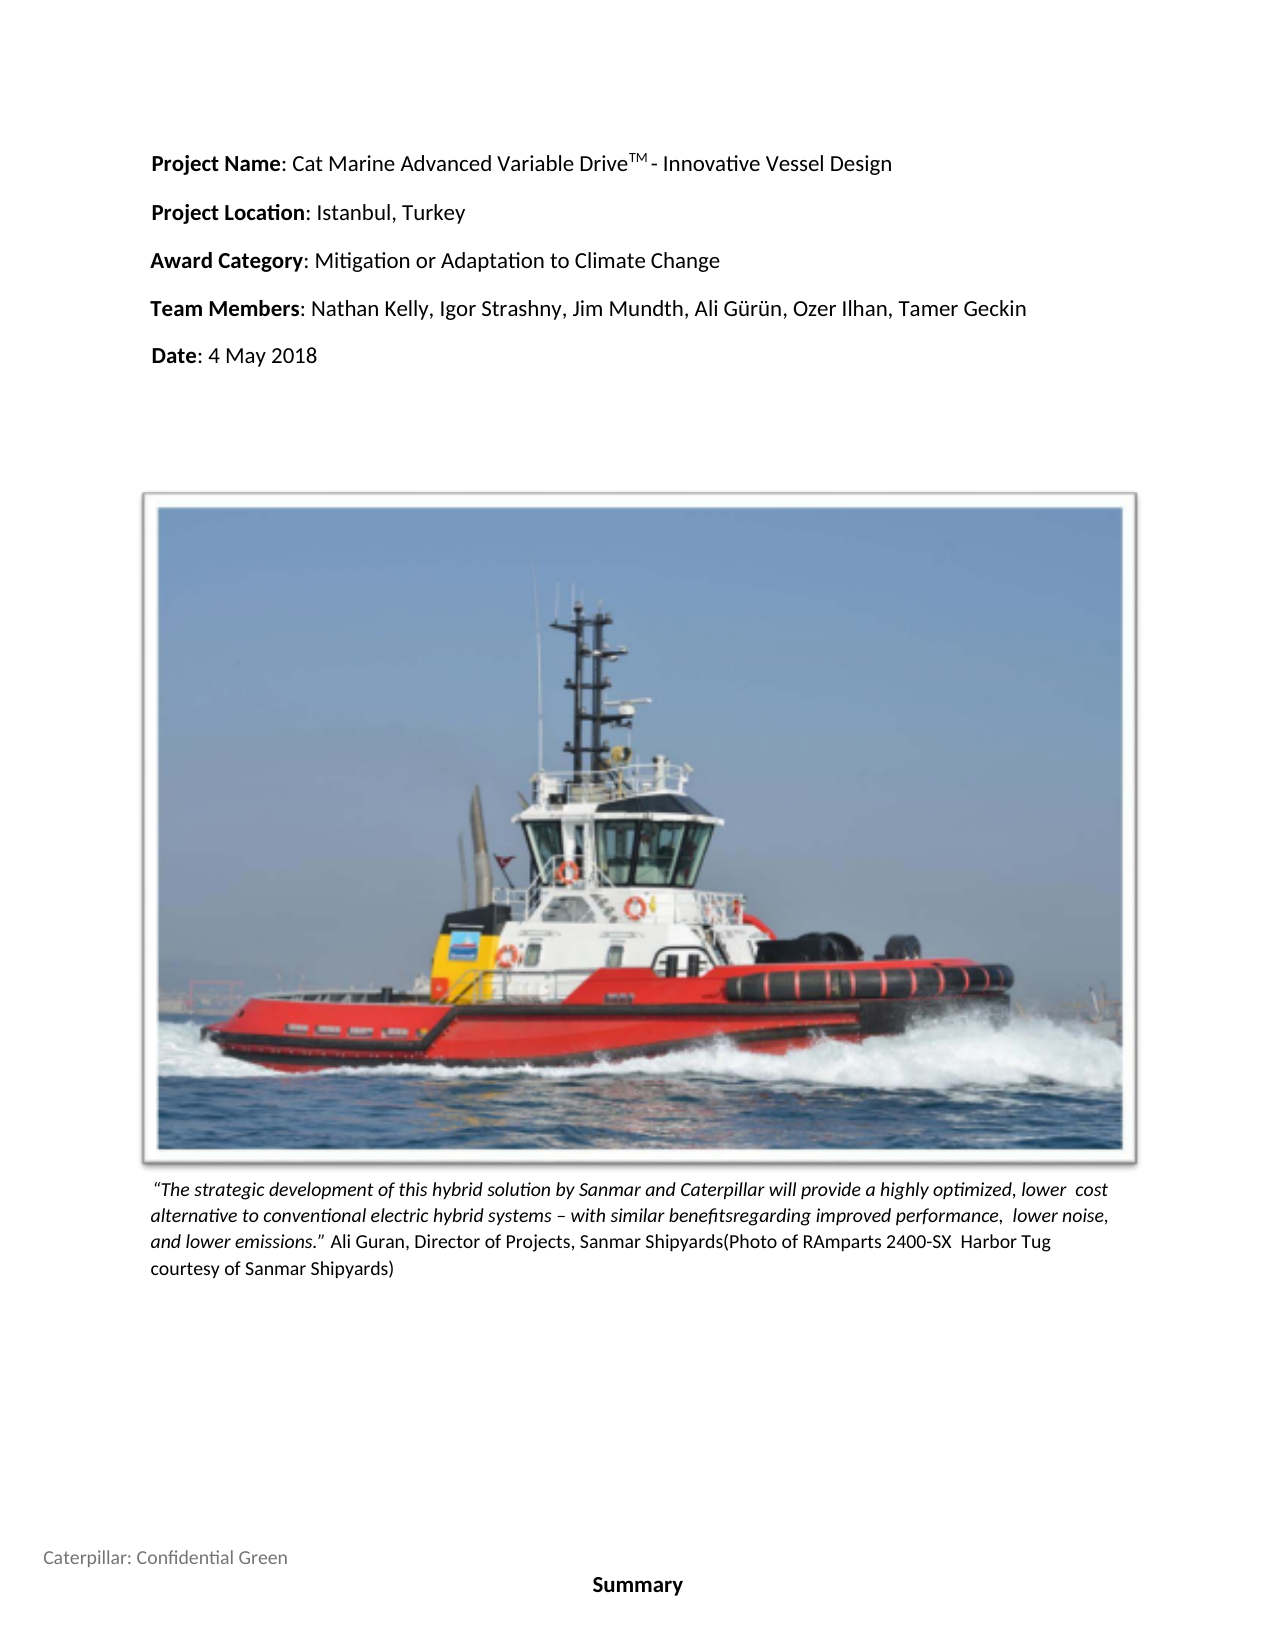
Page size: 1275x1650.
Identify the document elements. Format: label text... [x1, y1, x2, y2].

picture [134, 489, 1144, 1177]
text “The strategic development of this hybrid solution by Sanmar and Caterpillar will provide a highly optimized, lower cost alternative to conventional electric hybrid systems – with similar benefitsregarding improved performance, lower noise, and lower emissions.” Ali Guran, Director of Projects, Sanmar Shipyards(Photo of RAmparts 2400-SX Harbor Tug courtesy of Sanmar Shipyards) [150, 1177, 1114, 1280]
text Project Location: Istanbul, Turkey [151, 198, 1187, 226]
text Project Name: Cat Marine Advanced Variable DriveTM - Innovative Vessel Design [151, 148, 1187, 178]
text Team Members: Nathan Kelly, Igor Strashny, Jim Mundth, Ali Gürün, Ozer Ilhan, Tamer Geckin Date: 4 May 2018 [150, 294, 1032, 369]
text Caterpillar: Confidential Green [43, 1546, 1187, 1570]
text Award Category: Mitigation or Adaptation to Climate Change [150, 246, 1187, 274]
text Summary [43, 1570, 683, 1598]
